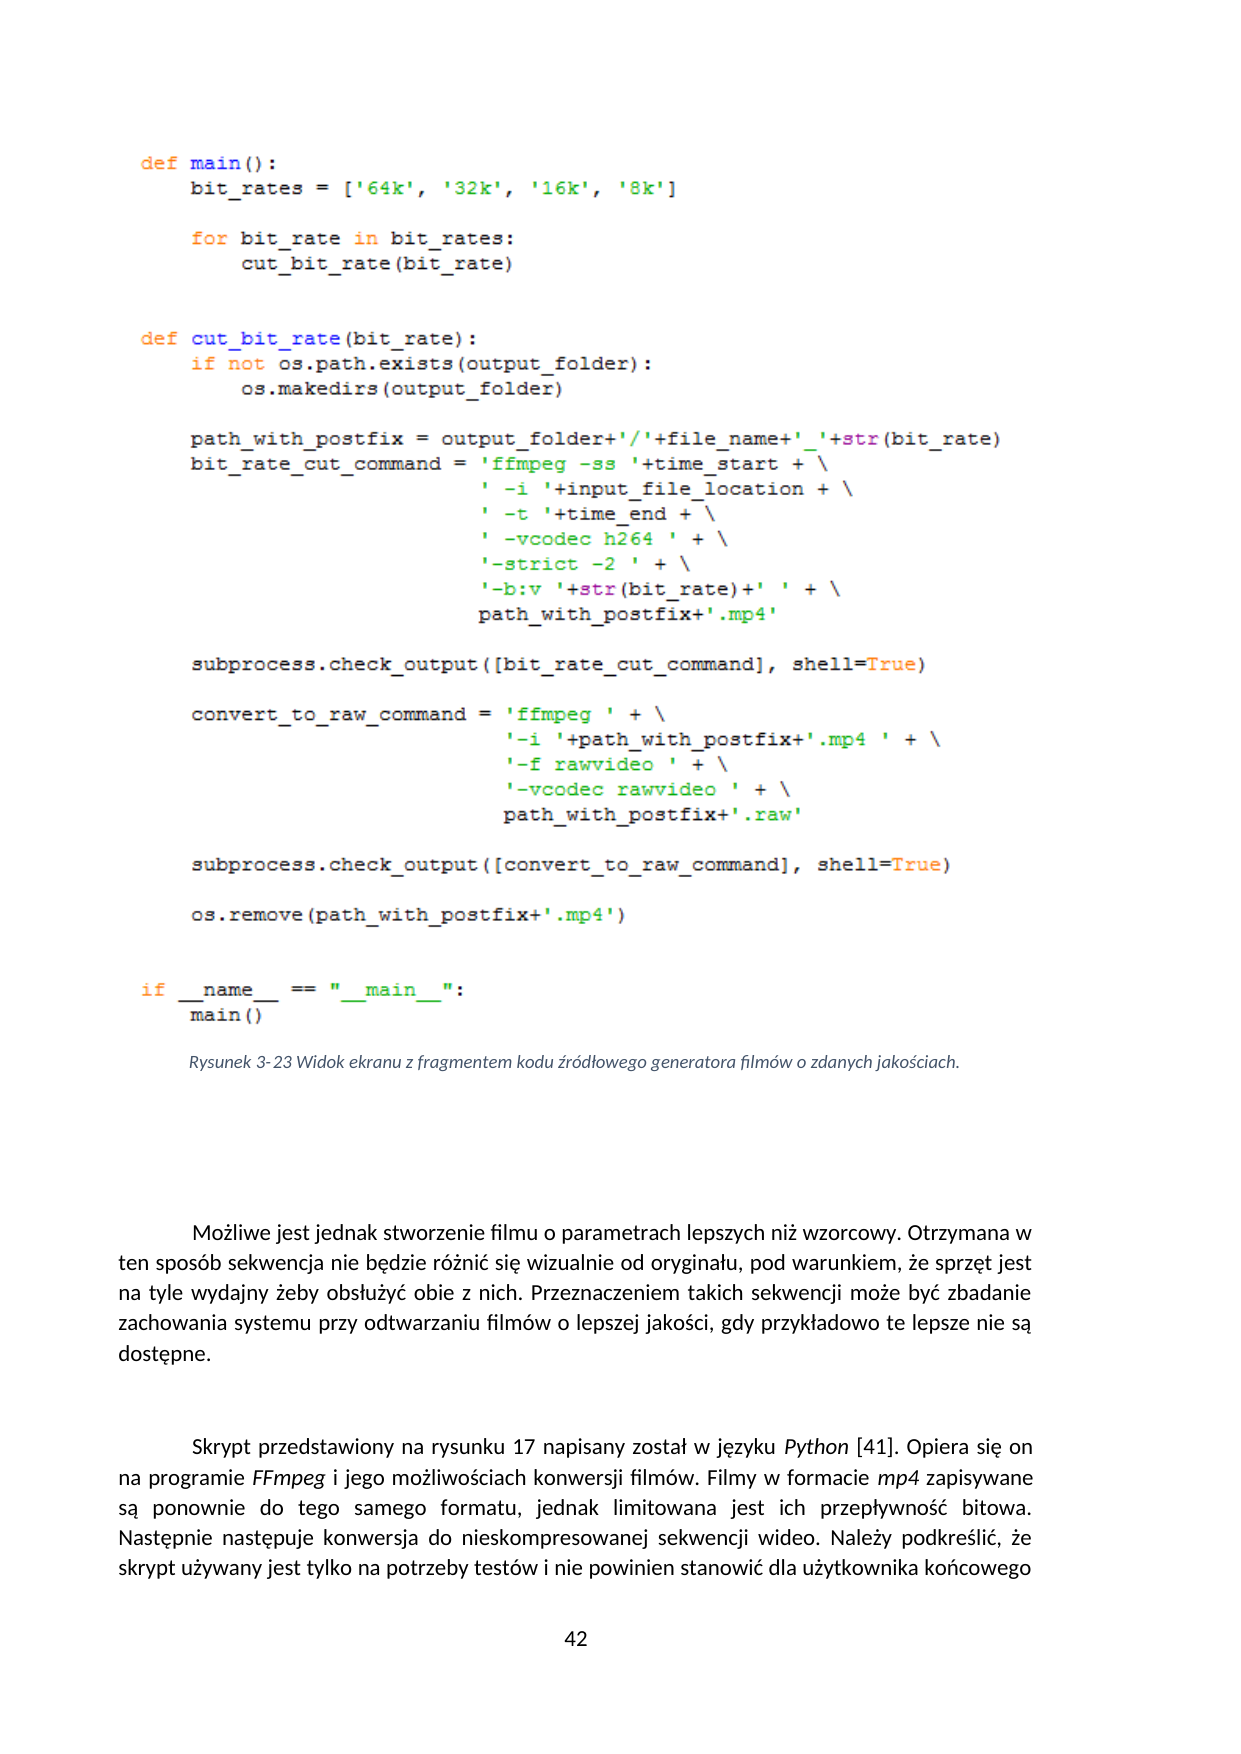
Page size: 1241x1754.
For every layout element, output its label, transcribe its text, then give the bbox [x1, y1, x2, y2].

text Możliwe jest jednak stworzenie filmu o parametrach lepszych niż wzorcowy. Otrzymana w ten sposób sekwencja nie będzie różnić się wizualnie od oryginału, pod warunkiem, że sprzęt jest na tyle wydajny żeby obsłużyć obie z nich. Przeznaczeniem takich sekwencji może być zbadanie zachowania systemu przy odtwarzaniu filmów o lepszej jakości, gdy przykładowo te lepsze nie są dostępne. [118, 1218, 1033, 1367]
picture [138, 150, 1014, 1032]
